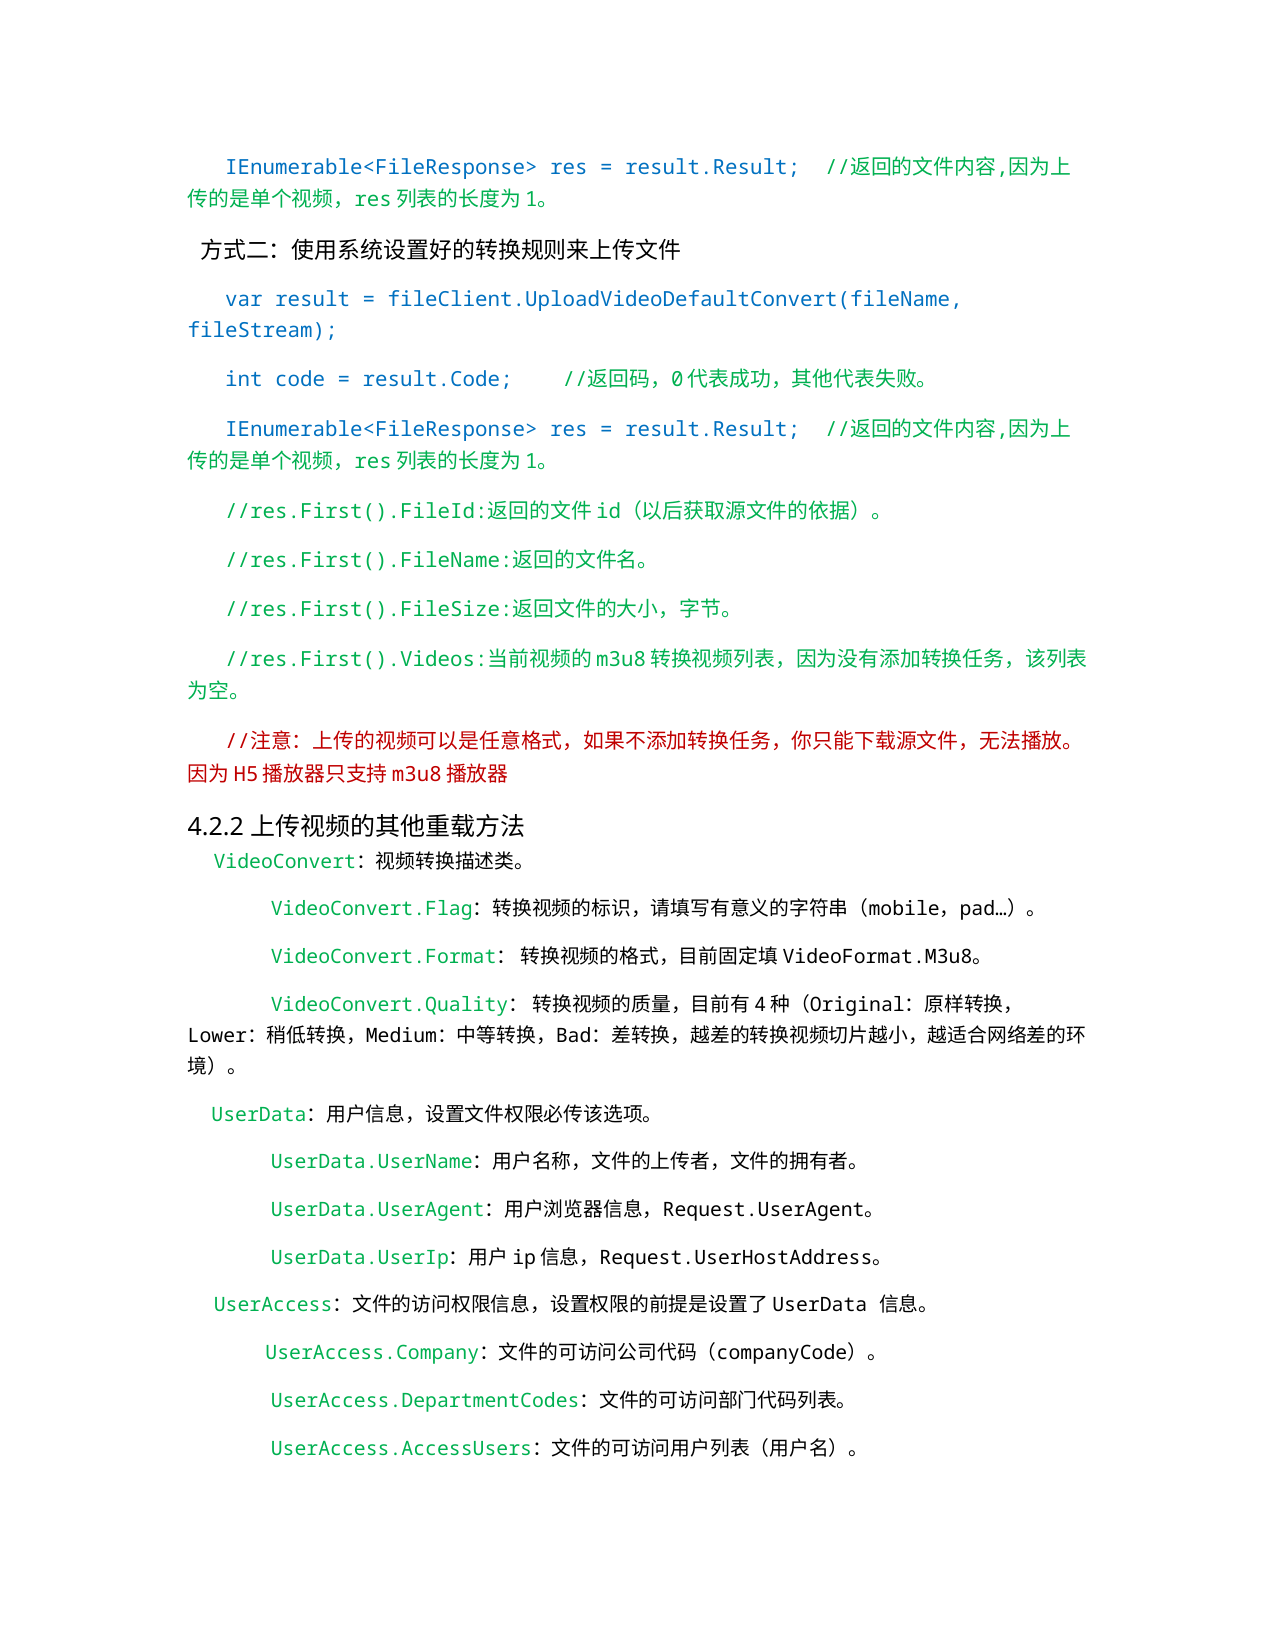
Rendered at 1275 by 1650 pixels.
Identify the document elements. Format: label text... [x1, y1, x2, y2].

text int code = result.Code; //返回码，0代表成功，其他代表失败。 [187, 362, 1087, 393]
text VideoConvert：视频转换描述类。 [187, 845, 1087, 874]
text VideoConvert.Quality： 转换视频的质量，目前有4种（Original：原样转换，Lower：稍低转换，Medium：中等转换，Bad：差转换，越差的转换视频切片越小，越适合网络差的环境）。 [187, 988, 1087, 1079]
subtitle 4.2.2 上传视频的其他重载方法 [187, 806, 1087, 842]
text UserData.UserAgent：用户浏览器信息，Request.UserAgent。 [187, 1193, 1087, 1222]
text VideoConvert.Format： 转换视频的格式，目前固定填 VideoFormat.M3u8。 [187, 941, 1087, 969]
text UserAccess：文件的访问权限信息，设置权限的前提是设置了 UserData 信息。 [187, 1289, 1087, 1318]
text VideoConvert.Flag：转换视频的标识，请填写有意义的字符串（mobile，pad…）。 [187, 893, 1087, 922]
text UserData.UserIp：用户ip信息，Request.UserHostAddress。 [187, 1241, 1087, 1270]
text //注意：上传的视频可以是任意格式，如果不添加转换任务，你只能下载源文件，无法播放。因为H5播放器只支持m3u8播放器 [187, 724, 1087, 787]
text IEnumerable<FileResponse> res = result.Result; //返回的文件内容,因为上传的是单个视频，res列表的长度为1。 [187, 150, 1087, 213]
text UserData.UserName：用户名称，文件的上传者，文件的拥有者。 [187, 1146, 1087, 1174]
text 方式二：使用系统设置好的转换规则来上传文件 [187, 232, 1087, 265]
text //res.First().FileId:返回的文件id（以后获取源文件的依据）。 [187, 494, 1087, 524]
text //res.First().FileName:返回的文件名。 [187, 543, 1087, 574]
text UserAccess.DepartmentCodes：文件的可访问部门代码列表。 [187, 1384, 1087, 1413]
text UserData：用户信息，设置文件权限必传该选项。 [187, 1098, 1087, 1127]
text IEnumerable<FileResponse> res = result.Result; //返回的文件内容,因为上传的是单个视频，res列表的长度为1。 [187, 412, 1087, 475]
text UserAccess.Company：文件的可访问公司代码（companyCode）。 [187, 1337, 1087, 1365]
text //res.First().Videos:当前视频的m3u8转换视频列表，因为没有添加转换任务，该列表为空。 [187, 642, 1087, 705]
text UserAccess.AccessUsers：文件的可访问用户列表（用户名）。 [187, 1432, 1087, 1461]
text //res.First().FileSize:返回文件的大小，字节。 [187, 593, 1087, 623]
text var result = fileClient.UploadVideoDefaultConvert(fileName, fileStream); [187, 284, 1087, 344]
